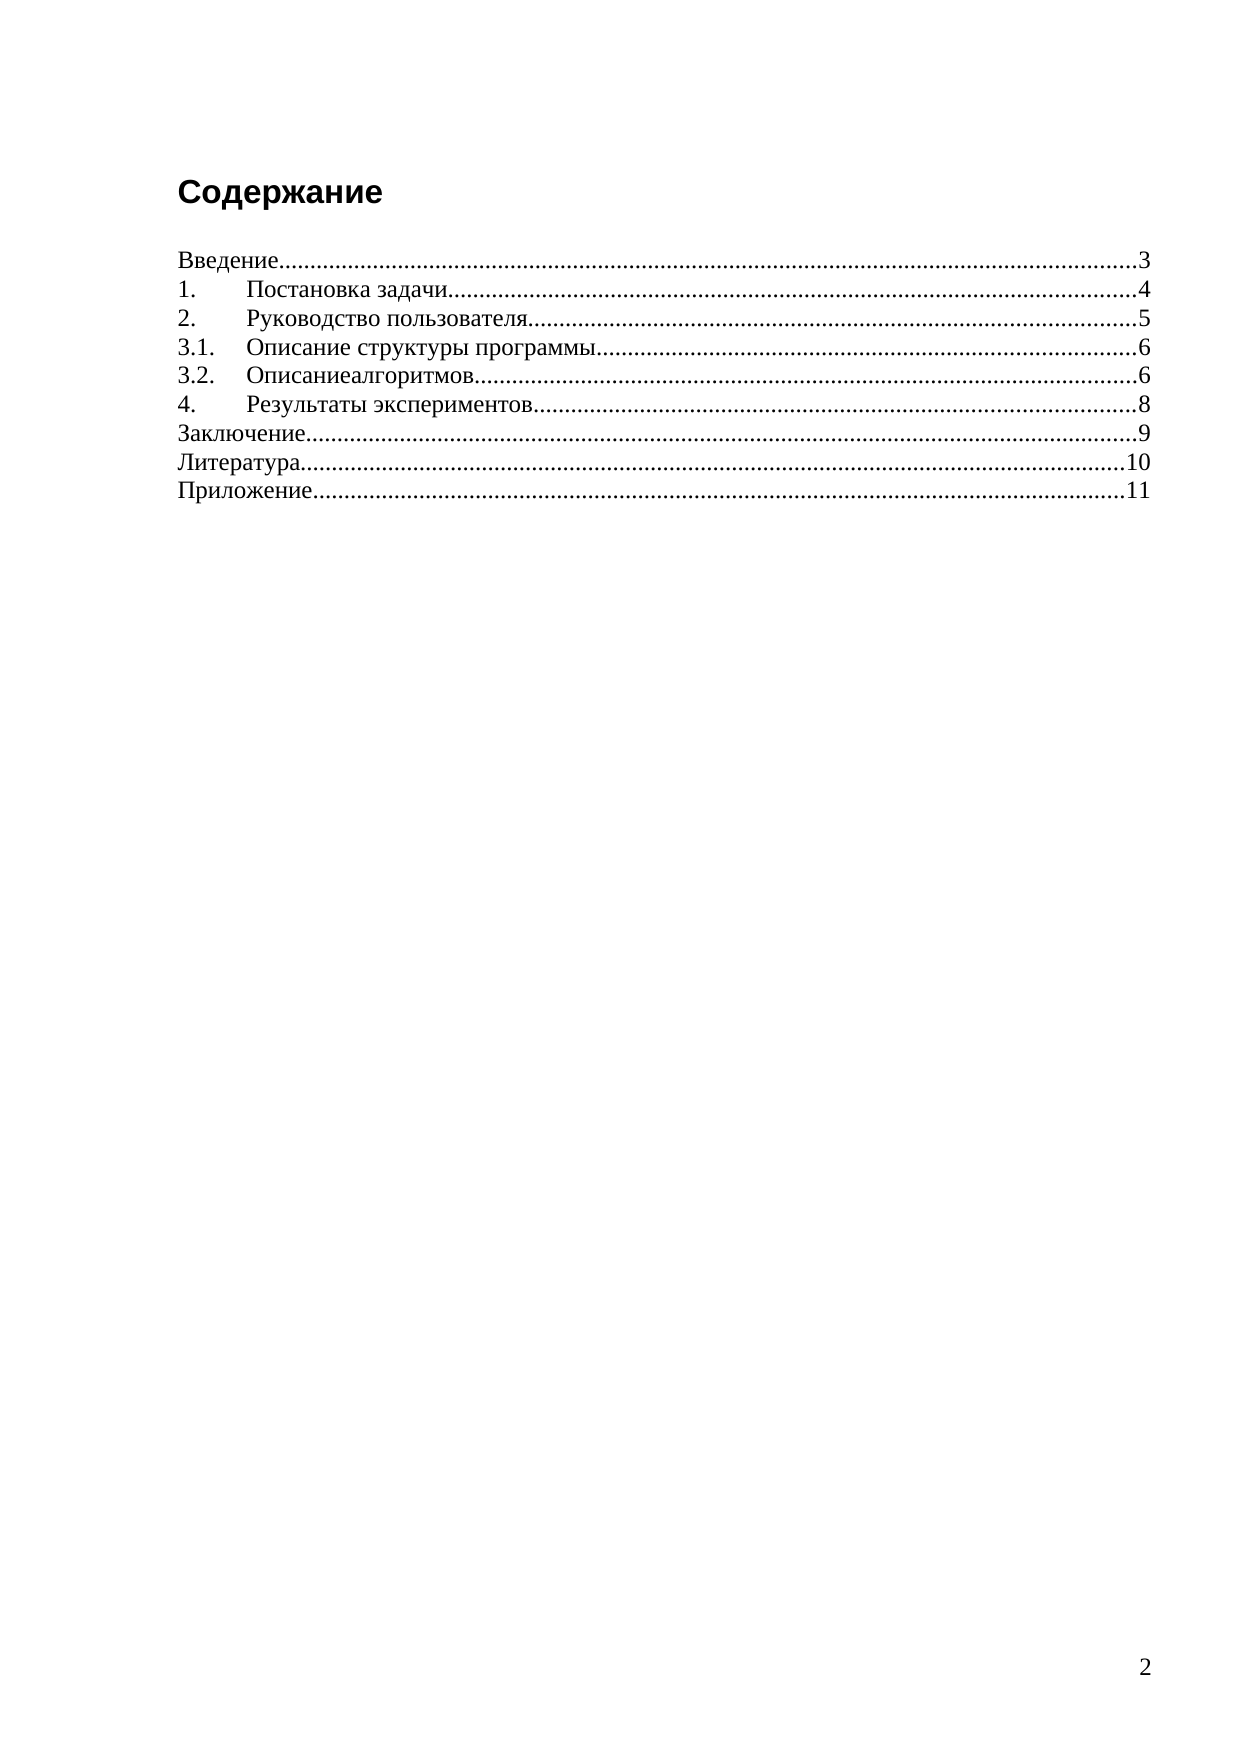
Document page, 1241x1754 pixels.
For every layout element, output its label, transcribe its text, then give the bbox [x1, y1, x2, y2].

text Заключение 9 [177, 418, 1152, 447]
text Приложение 11 [177, 475, 1152, 504]
text Содержание [177, 172, 1152, 210]
text 4. Результаты экспериментов 8 [177, 389, 1152, 418]
text Литература 10 [177, 447, 1152, 475]
text 3.2. Описаниеалгоритмов 6 [177, 360, 1152, 389]
text 2. Руководство пользователя 5 [177, 303, 1152, 332]
text 3.1. Описание структуры программы 6 [177, 332, 1152, 360]
text 1. Постановка задачи 4 [177, 274, 1152, 303]
text Введение 3 [177, 245, 1152, 274]
